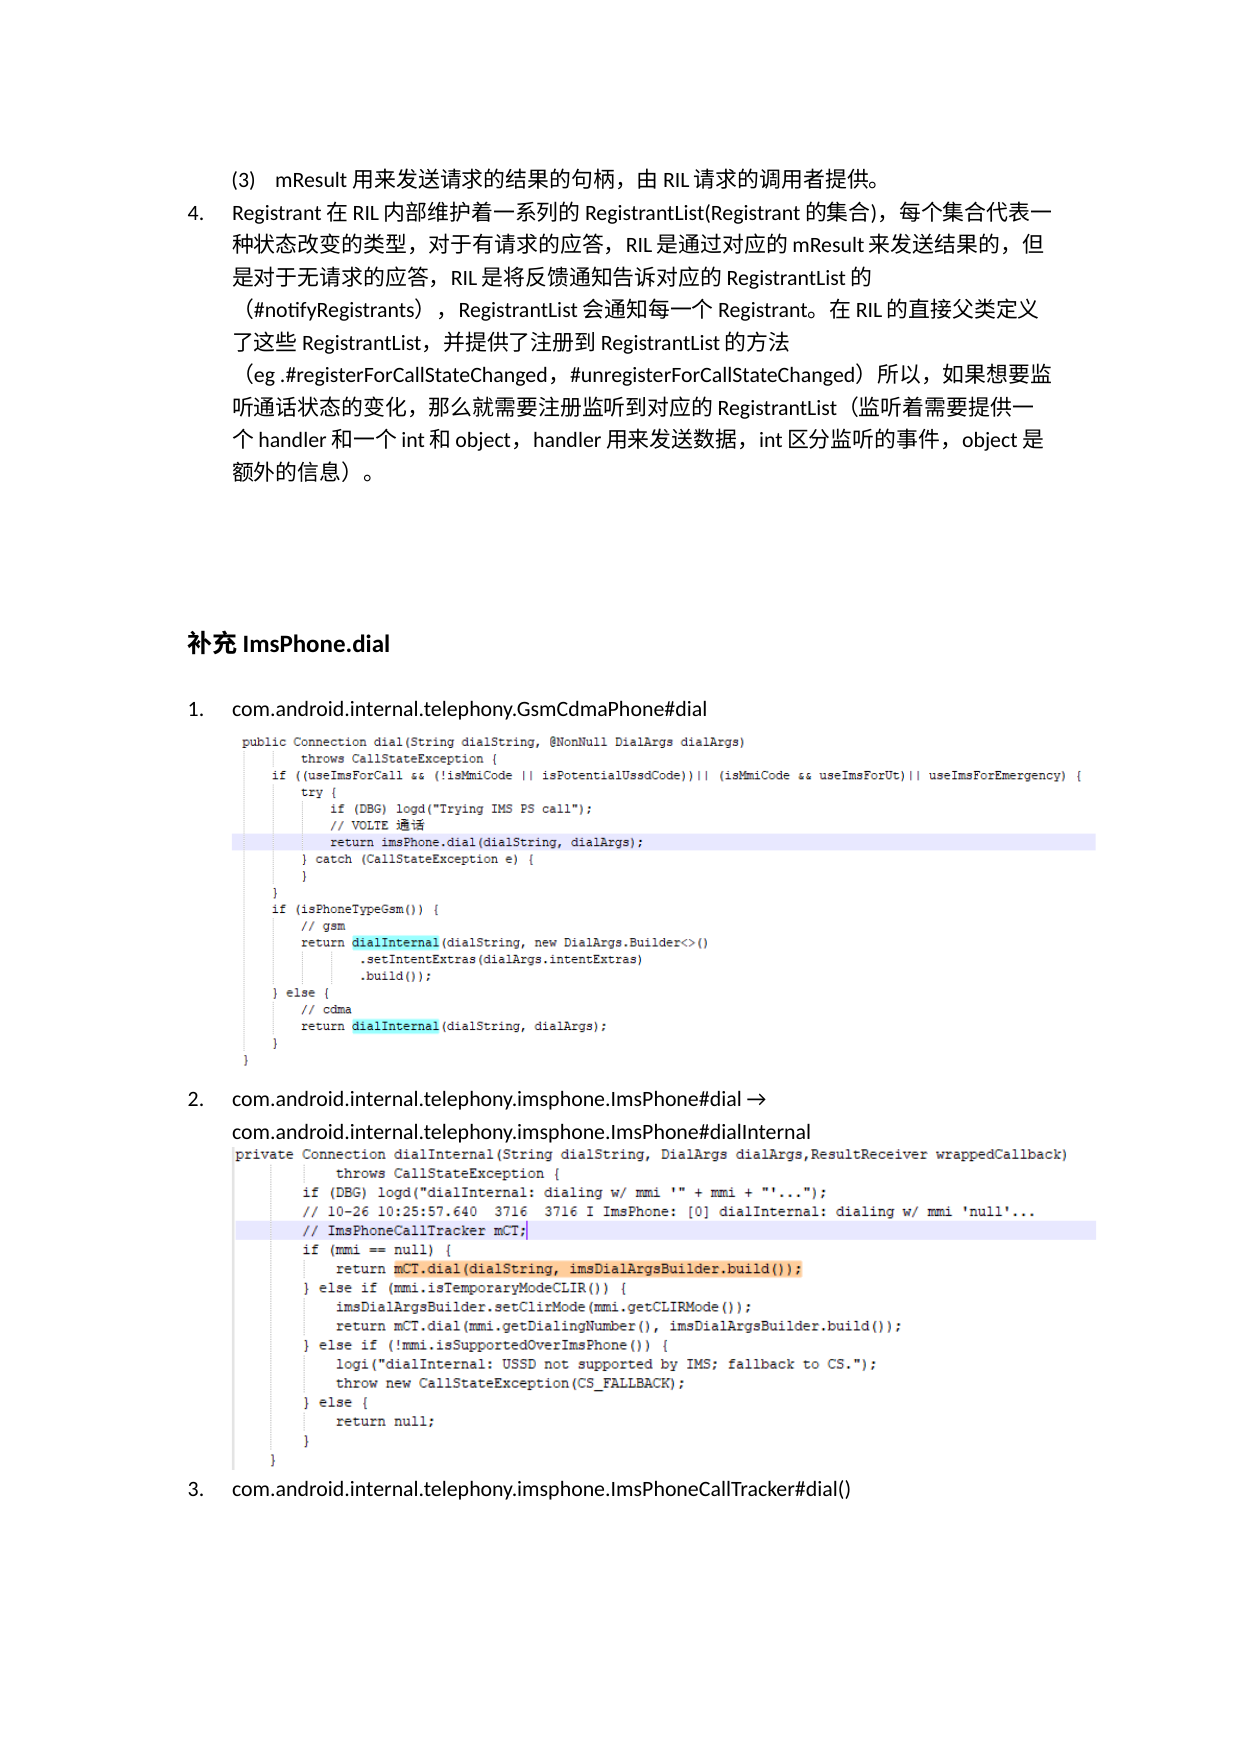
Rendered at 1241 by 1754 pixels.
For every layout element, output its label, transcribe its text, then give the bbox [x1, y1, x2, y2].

list Registrant在 RIL内部维护着一系列的RegistrantList(Registrant的集合)，每个集合代表一种状态改变的类型，对于有请求的应答，RIL是通过对应的mResult来发送结果的，但是对于无请求的应答，RIL是将反馈通知告诉对应的RegistrantList的（#notifyRegistrants），RegistrantList会通知每一个Registrant。在RIL的直接父类定义了这些RegistrantList，并提供了注册到RegistrantList的方法（eg .#registerForCallStateChanged，#unregisterForCallStateChanged）所以，如果想要监听通话状态的变化，那么就需要注册监听到对应的RegistrantList（监听着需要提供一个handler和一个int和object，handler用来发送数据，int区分监听的事件，object是额外的信息）。 [187, 194, 1053, 487]
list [187, 1473, 1053, 1505]
list mResult 用来发送请求的结果的句柄，由RIL请求的调用者提供。 [231, 162, 1053, 194]
picture [231, 1147, 1097, 1470]
picture [231, 725, 1096, 1075]
subtitle 补充ImsPhone.dial [187, 609, 1053, 674]
